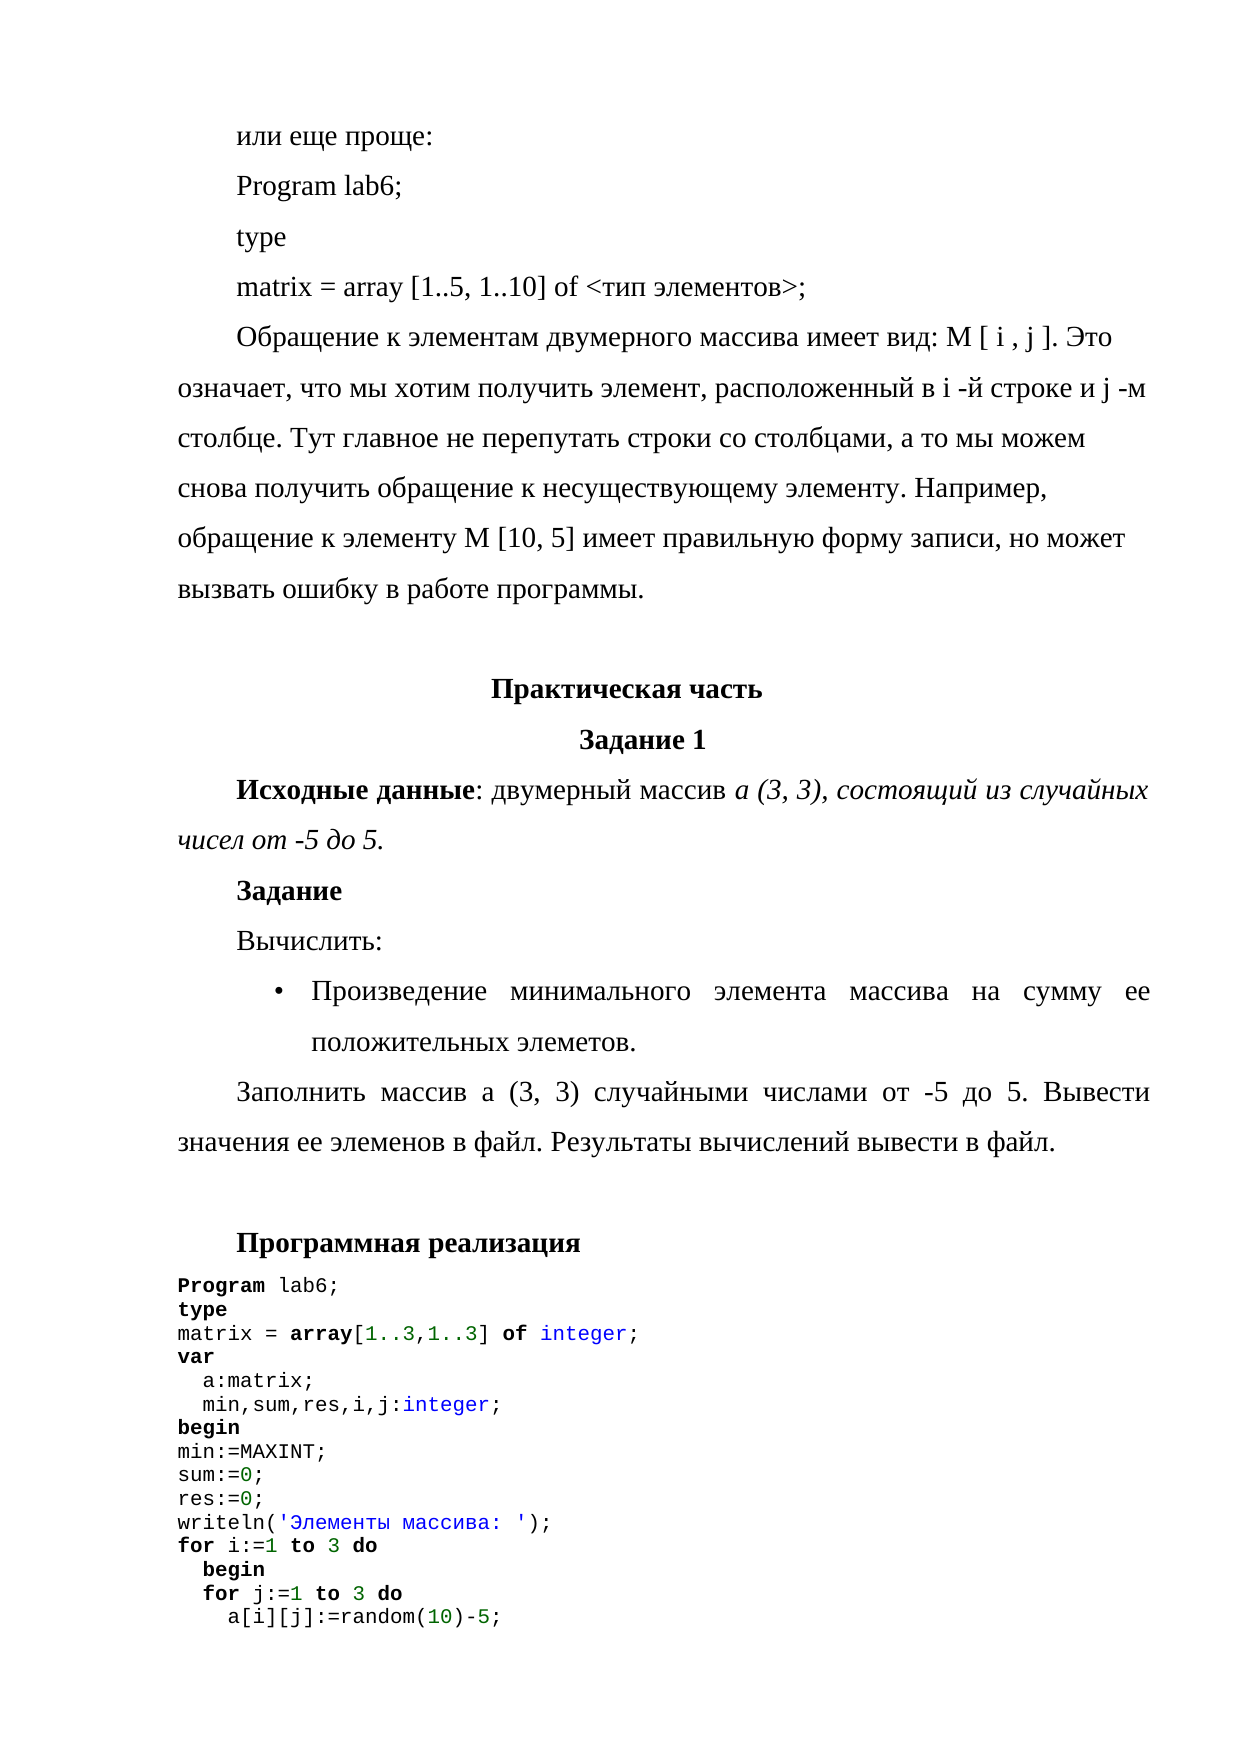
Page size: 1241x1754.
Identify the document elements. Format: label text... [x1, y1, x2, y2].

text matrix = array[1..3,1..3] of integer; [177, 1323, 1152, 1346]
text Задание [177, 873, 1152, 906]
text Обращение к элементам двумерного массива имеет вид: M [ i , j ]. Это означает, что мы хотим получить элемент, расположенный в i -й строке и j -м столбце. Тут главное не перепутать строки со столбцами, а то мы можем снова получить обращение к несуществующему элементу. Например, обращение к элементу M [10, 5] имеет правильную форму записи, но может вызвать ошибку в работе программы. [177, 319, 1152, 604]
text res:=0; [177, 1488, 1152, 1512]
text type [177, 219, 1152, 252]
text Program lab6; [177, 168, 1152, 202]
text min,sum,res,i,j:integer; [177, 1393, 1152, 1417]
text min:=MAXINT; [177, 1441, 1152, 1464]
text matrix = array [1..5, 1..10] of <тип элементов>; [177, 269, 1152, 303]
text begin [177, 1559, 1152, 1583]
text begin [177, 1417, 1152, 1441]
text for i:=1 to 3 do [177, 1535, 1152, 1559]
text type [177, 1299, 1152, 1323]
text Вычислить: [177, 923, 1152, 957]
text Заполнить массив а (3, 3) случайными числами от -5 до 5. Вывести значения ее элеменов в файл. Результаты вычислений вывести в файл. [177, 1074, 1152, 1158]
text Задание 1 [177, 722, 1152, 755]
text Практическая часть [177, 672, 1152, 705]
text или еще проще: [177, 118, 1152, 152]
text Program lab6; [177, 1275, 1152, 1299]
text a[i][j]:=random(10)-5; [177, 1606, 1152, 1630]
text a:matrix; [177, 1370, 1152, 1393]
text Программная реализация [177, 1225, 1152, 1258]
text sum:=0; [177, 1464, 1152, 1488]
text Исходные данные: двумерный массив a (3, 3), состоящий из случайных чисел от -5 до 5. [177, 772, 1152, 856]
text for j:=1 to 3 do [177, 1583, 1152, 1606]
text writeln('Элементы массива: '); [177, 1512, 1152, 1535]
text var [177, 1346, 1152, 1370]
list Произведение минимального элемента массива на сумму ее положительных элеметов. [274, 973, 1152, 1057]
